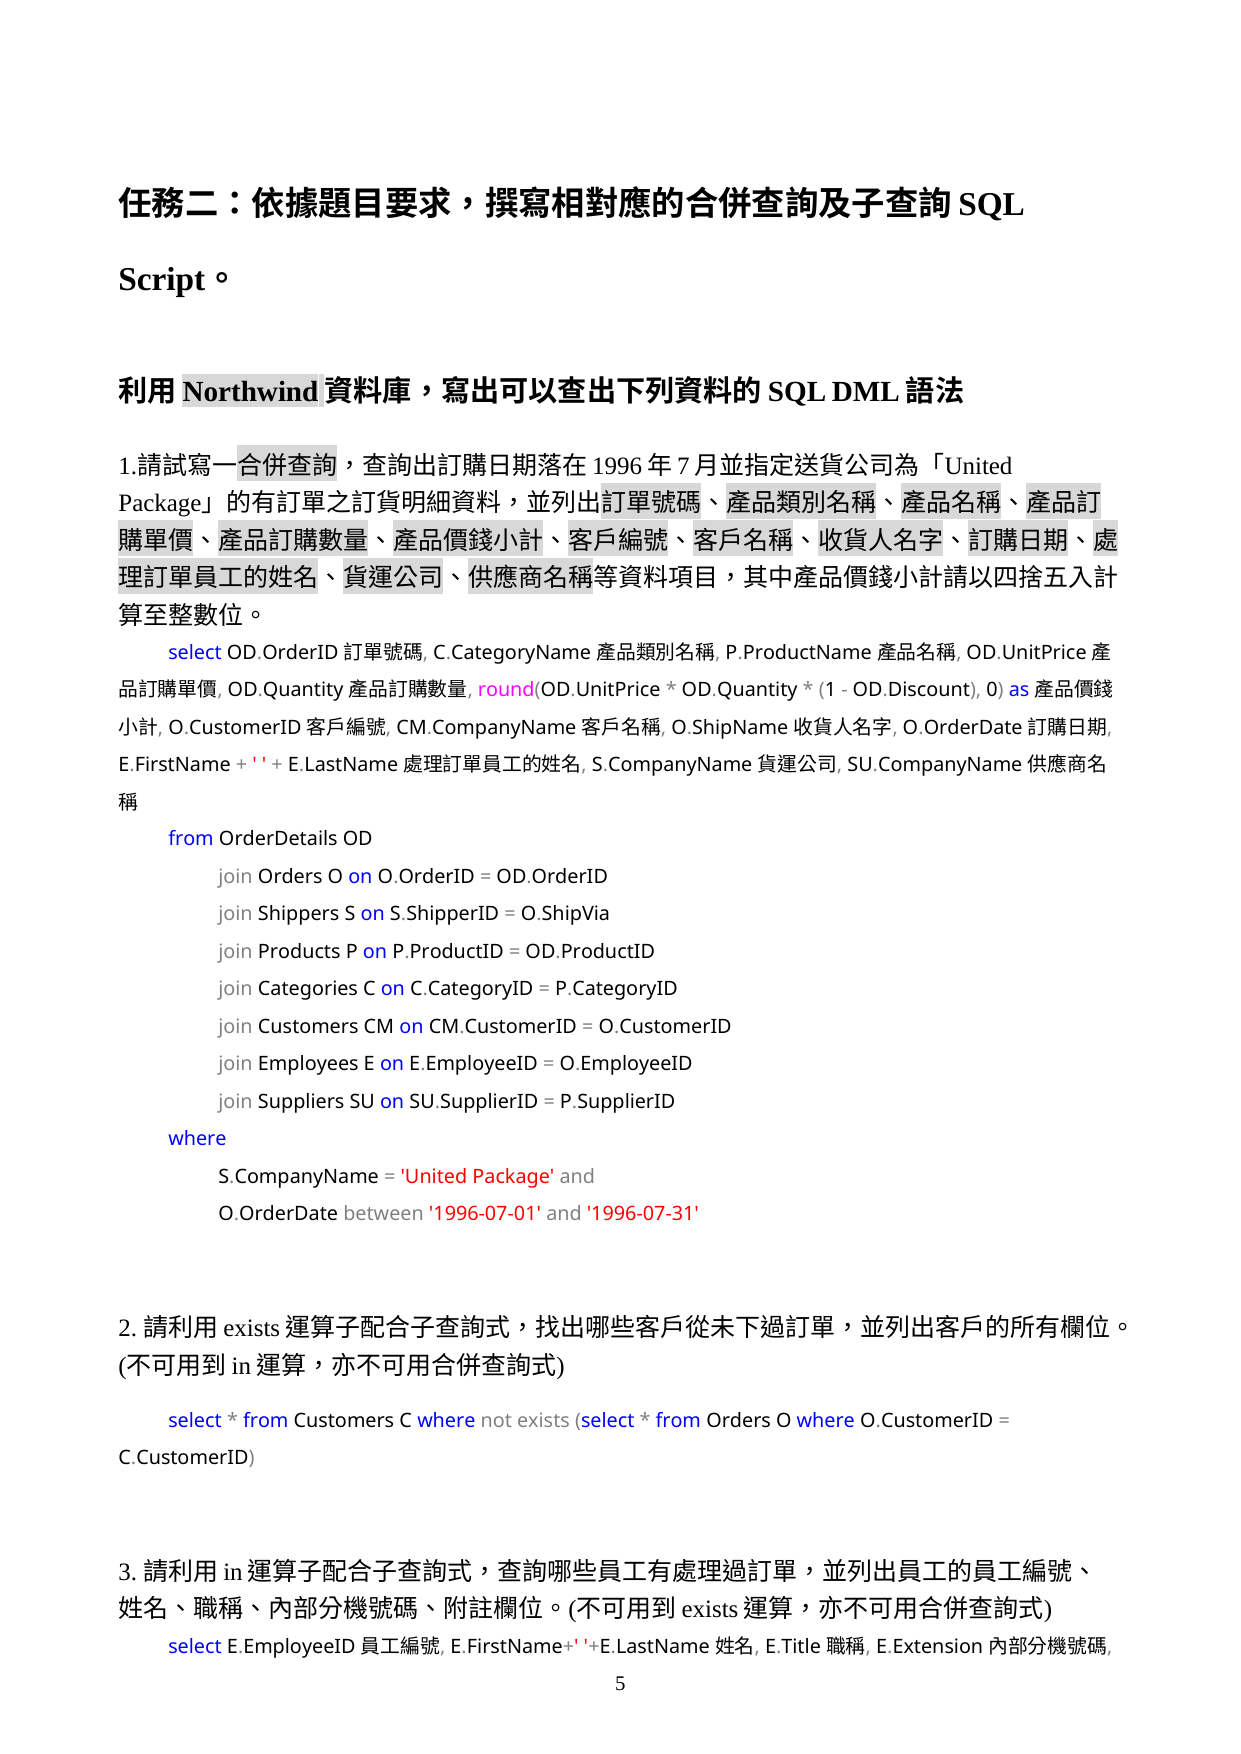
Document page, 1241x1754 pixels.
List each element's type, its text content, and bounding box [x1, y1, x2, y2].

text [118, 1626, 1122, 1663]
text select * from Customers C where not exists (select * from Orders O where O.CustomerID = C.CustomerID) [118, 1401, 1122, 1476]
text 1.請試寫一合併查詢，查詢出訂購日期落在1996年7月並指定送貨公司為「United Package」的有訂單之訂貨明細資料，並列出訂單號碼、產品類別名稱、產品名稱、產品訂購單價、產品訂購數量、產品價錢小計、客戶編號、客戶名稱、收貨人名字、訂購日期、處理訂單員工的姓名、貨運公司、供應商名稱等資料項目，其中產品價錢小計請以四捨五入計算至整數位。 [118, 444, 1122, 632]
text join Employees E on E.EmployeeID = O.EmployeeID [118, 1044, 1122, 1082]
text select OD.OrderID 訂單號碼, C.CategoryName 產品類別名稱, P.ProductName 產品名稱, OD.UnitPrice 產品訂購單價, OD.Quantity 產品訂購數量, round(OD.UnitPrice * OD.Quantity * (1 - OD.Discount), 0) as 產品價錢小計, O.CustomerID 客戶編號, CM.CompanyName 客戶名稱, O.ShipName 收貨人名字, O.OrderDate 訂購日期, E.FirstName + ' ' + E.LastName 處理訂單員工的姓名, S.CompanyName 貨運公司, SU.CompanyName 供應商名稱 [118, 632, 1122, 819]
text join Customers CM on CM.CustomerID = O.CustomerID [118, 1007, 1122, 1044]
text where [118, 1119, 1122, 1157]
text S.CompanyName = 'United Package' and [118, 1157, 1122, 1194]
text 任務二：依據題目要求，撰寫相對應的合併查詢及子查詢SQL Script。 [118, 163, 1122, 313]
text join Orders O on O.OrderID = OD.OrderID [118, 857, 1122, 894]
text 3. 請利用in運算子配合子查詢式，查詢哪些員工有處理過訂單，並列出員工的員工編號、姓名、職稱、內部分機號碼、附註欄位。(不可用到exists運算，亦不可用合併查詢式) [118, 1551, 1122, 1626]
text join Products P on P.ProductID = OD.ProductID [118, 932, 1122, 969]
text join Suppliers SU on SU.SupplierID = P.SupplierID [118, 1082, 1122, 1119]
text O.OrderDate between '1996-07-01' and '1996-07-31' [118, 1194, 1122, 1232]
text join Categories C on C.CategoryID = P.CategoryID [118, 969, 1122, 1007]
text 2. 請利用exists運算子配合子查詢式，找出哪些客戶從未下過訂單，並列出客戶的所有欄位。(不可用到in運算，亦不可用合併查詢式) [118, 1307, 1122, 1382]
text join Shippers S on S.ShipperID = O.ShipVia [118, 894, 1122, 932]
text 利用Northwind資料庫，寫出可以查出下列資料的SQL DML語法 [118, 351, 1122, 426]
text from OrderDetails OD [118, 819, 1122, 857]
